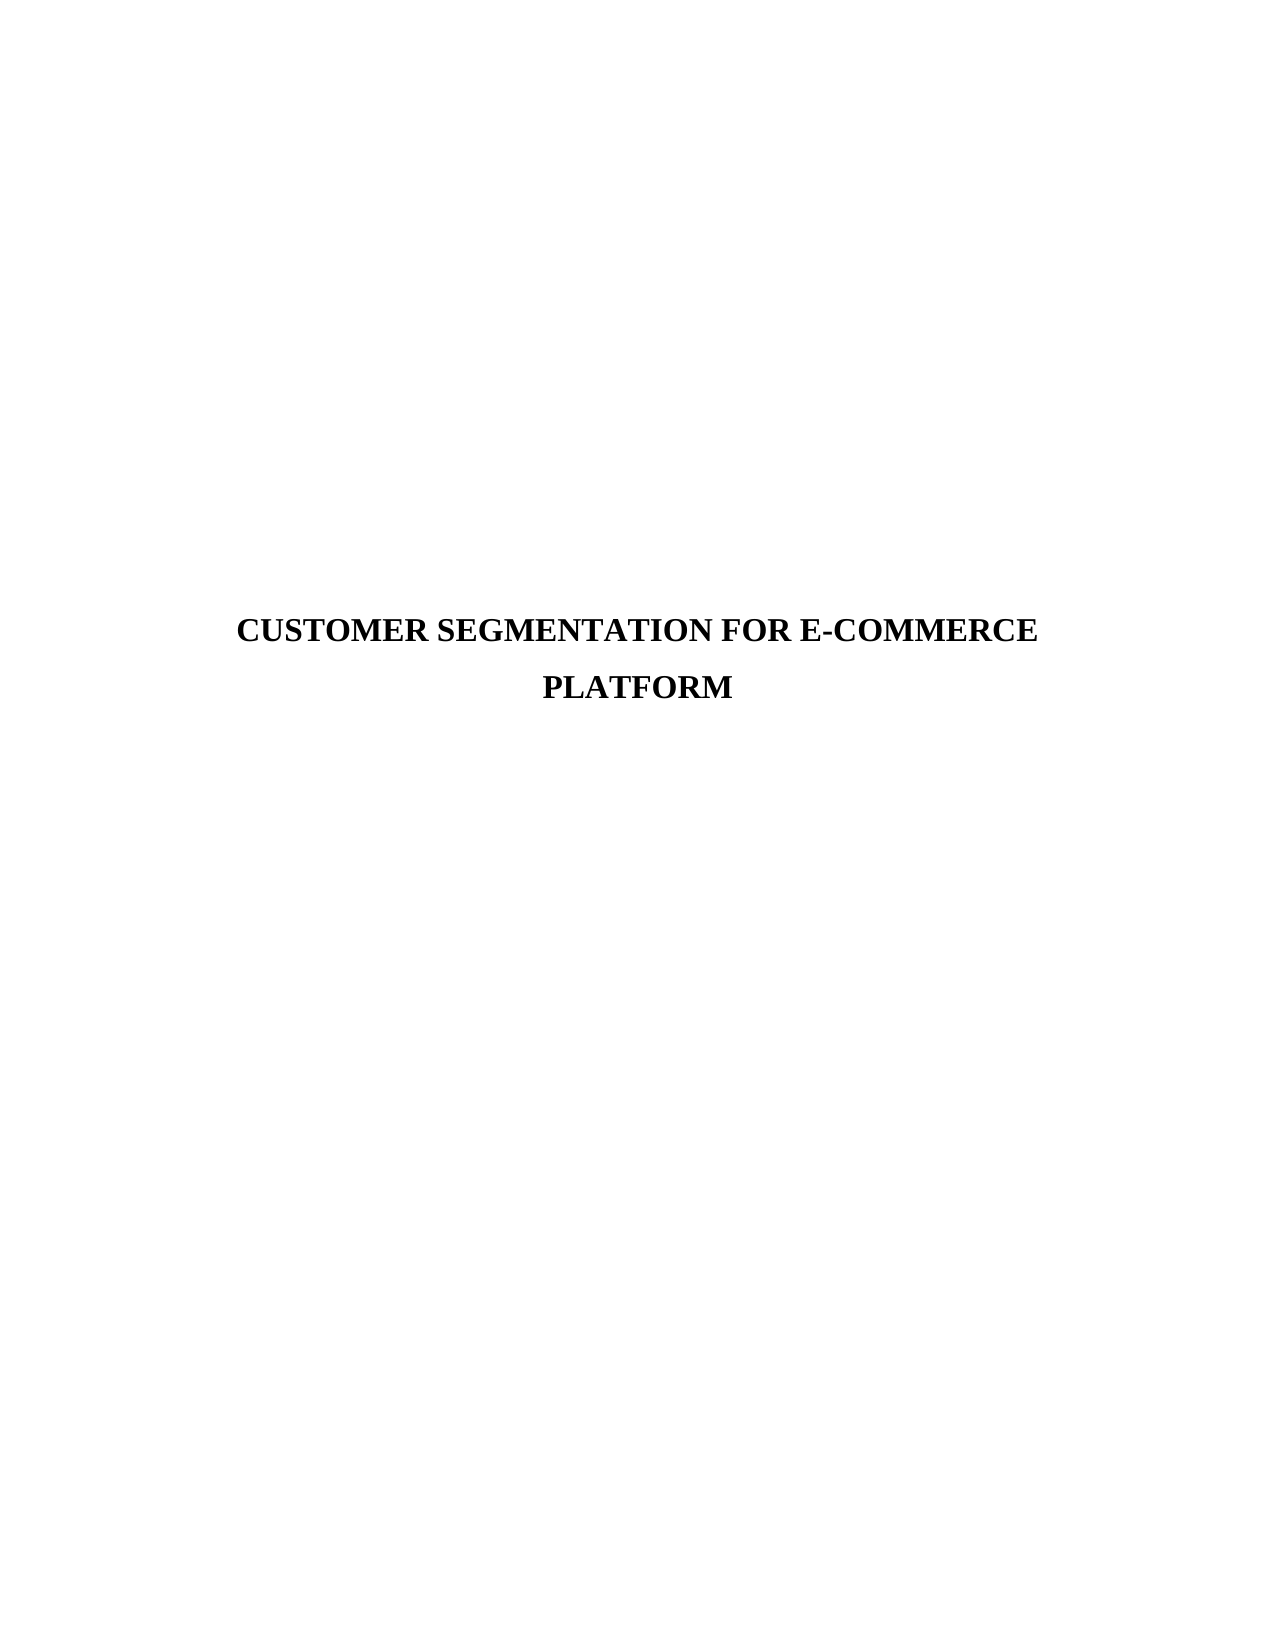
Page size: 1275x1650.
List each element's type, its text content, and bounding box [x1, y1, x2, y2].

text CUSTOMER SEGMENTATION FOR E-COMMERCE PLATFORM [150, 610, 1125, 706]
